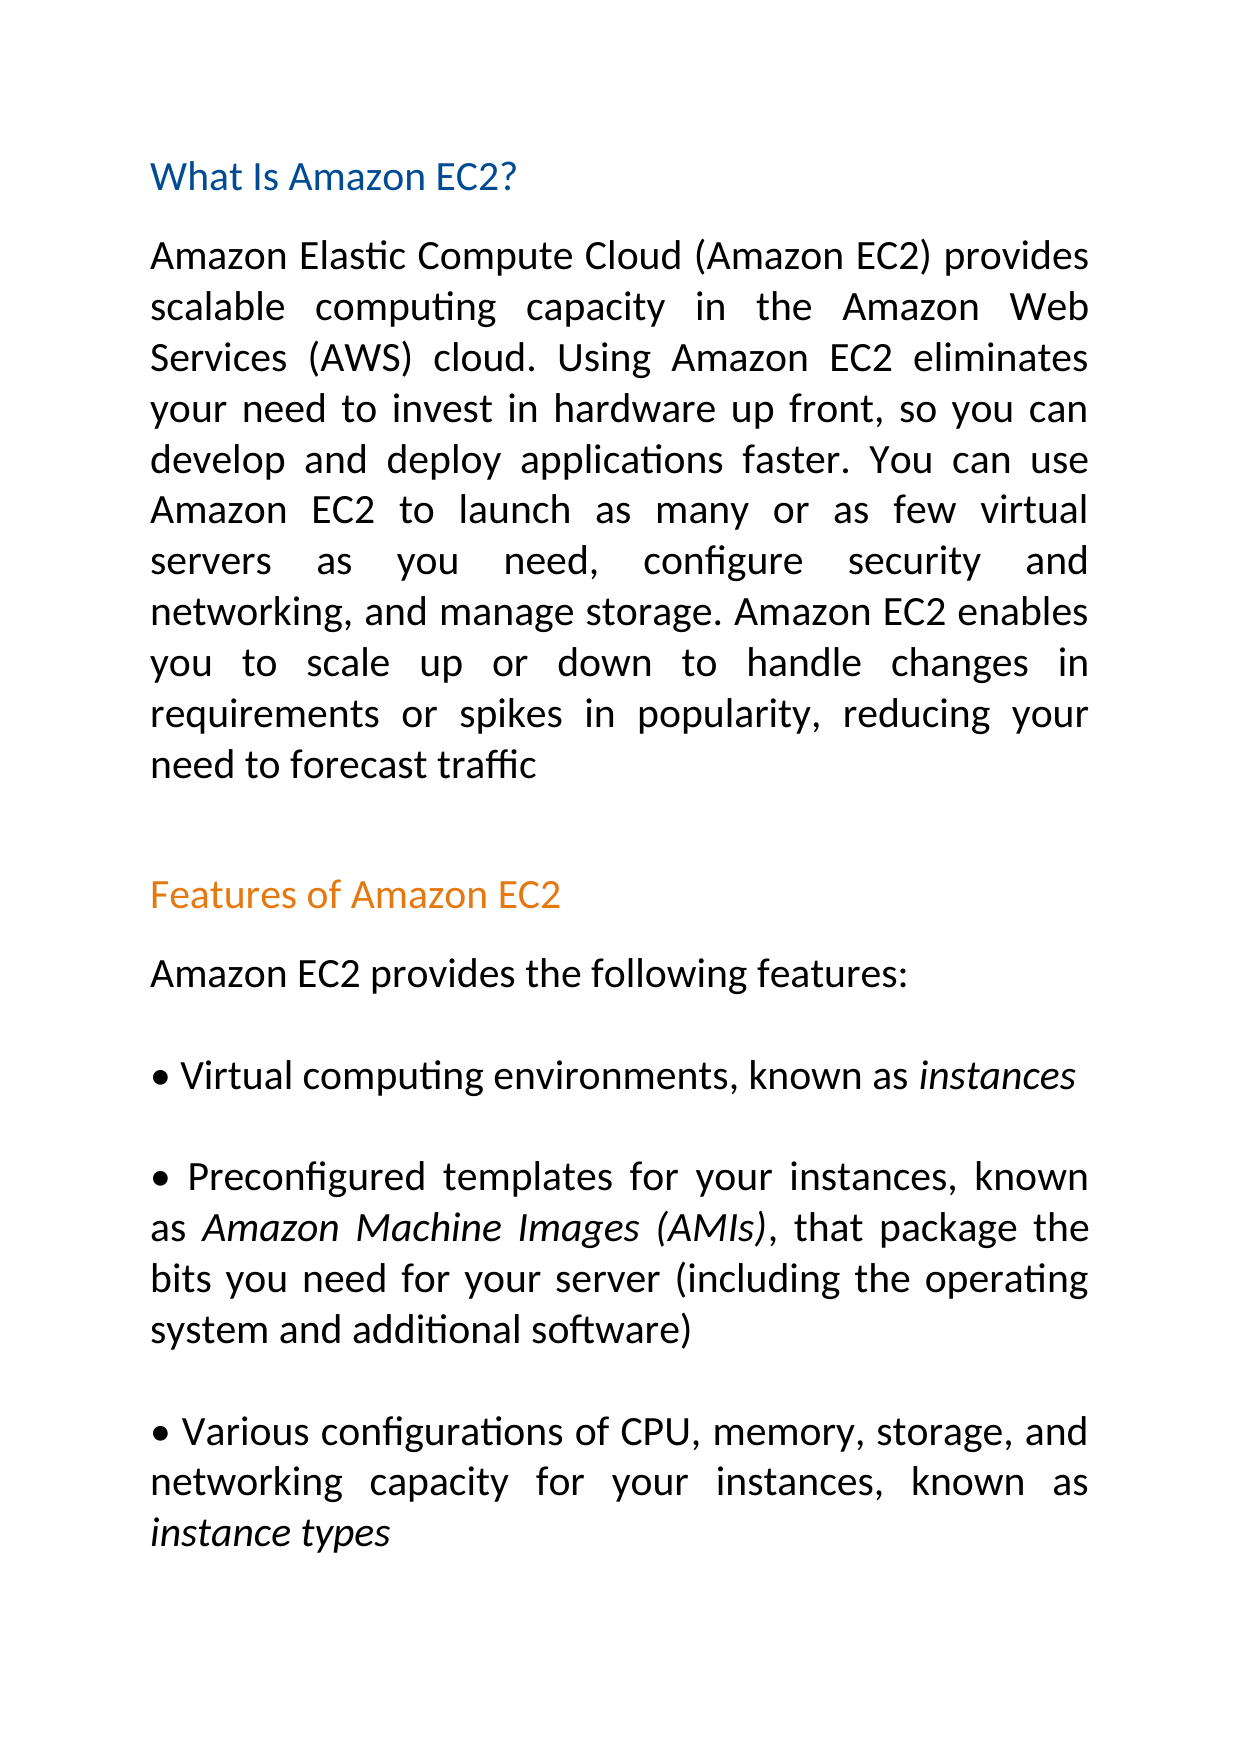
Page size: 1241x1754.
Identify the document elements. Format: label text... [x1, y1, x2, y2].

text Amazon Elastic Compute Cloud (Amazon EC2) provides scalable computing capacity in the Amazon Web Services (AWS) cloud. Using Amazon EC2 eliminates your need to invest in hardware up front, so you can develop and deploy applications faster. You can use Amazon EC2 to launch as many or as few virtual servers as you need, configure security and networking, and manage storage. Amazon EC2 enables you to scale up or down to handle changes in requirements or spikes in popularity, reducing your need to forecast traffic [150, 229, 1090, 788]
text Features of Amazon EC2 [150, 868, 1090, 918]
text • Preconfigured templates for your instances, known as Amazon Machine Images (AMIs), that package the bits you need for your server (including the operating system and additional software) [150, 1150, 1090, 1354]
text • Virtual computing environments, known as instances [150, 1049, 1090, 1099]
text Amazon EC2 provides the following features: [150, 947, 1090, 998]
text • Various configurations of CPU, memory, storage, and networking capacity for your instances, known as instance types [150, 1404, 1090, 1557]
text What Is Amazon EC2? [150, 150, 1090, 201]
